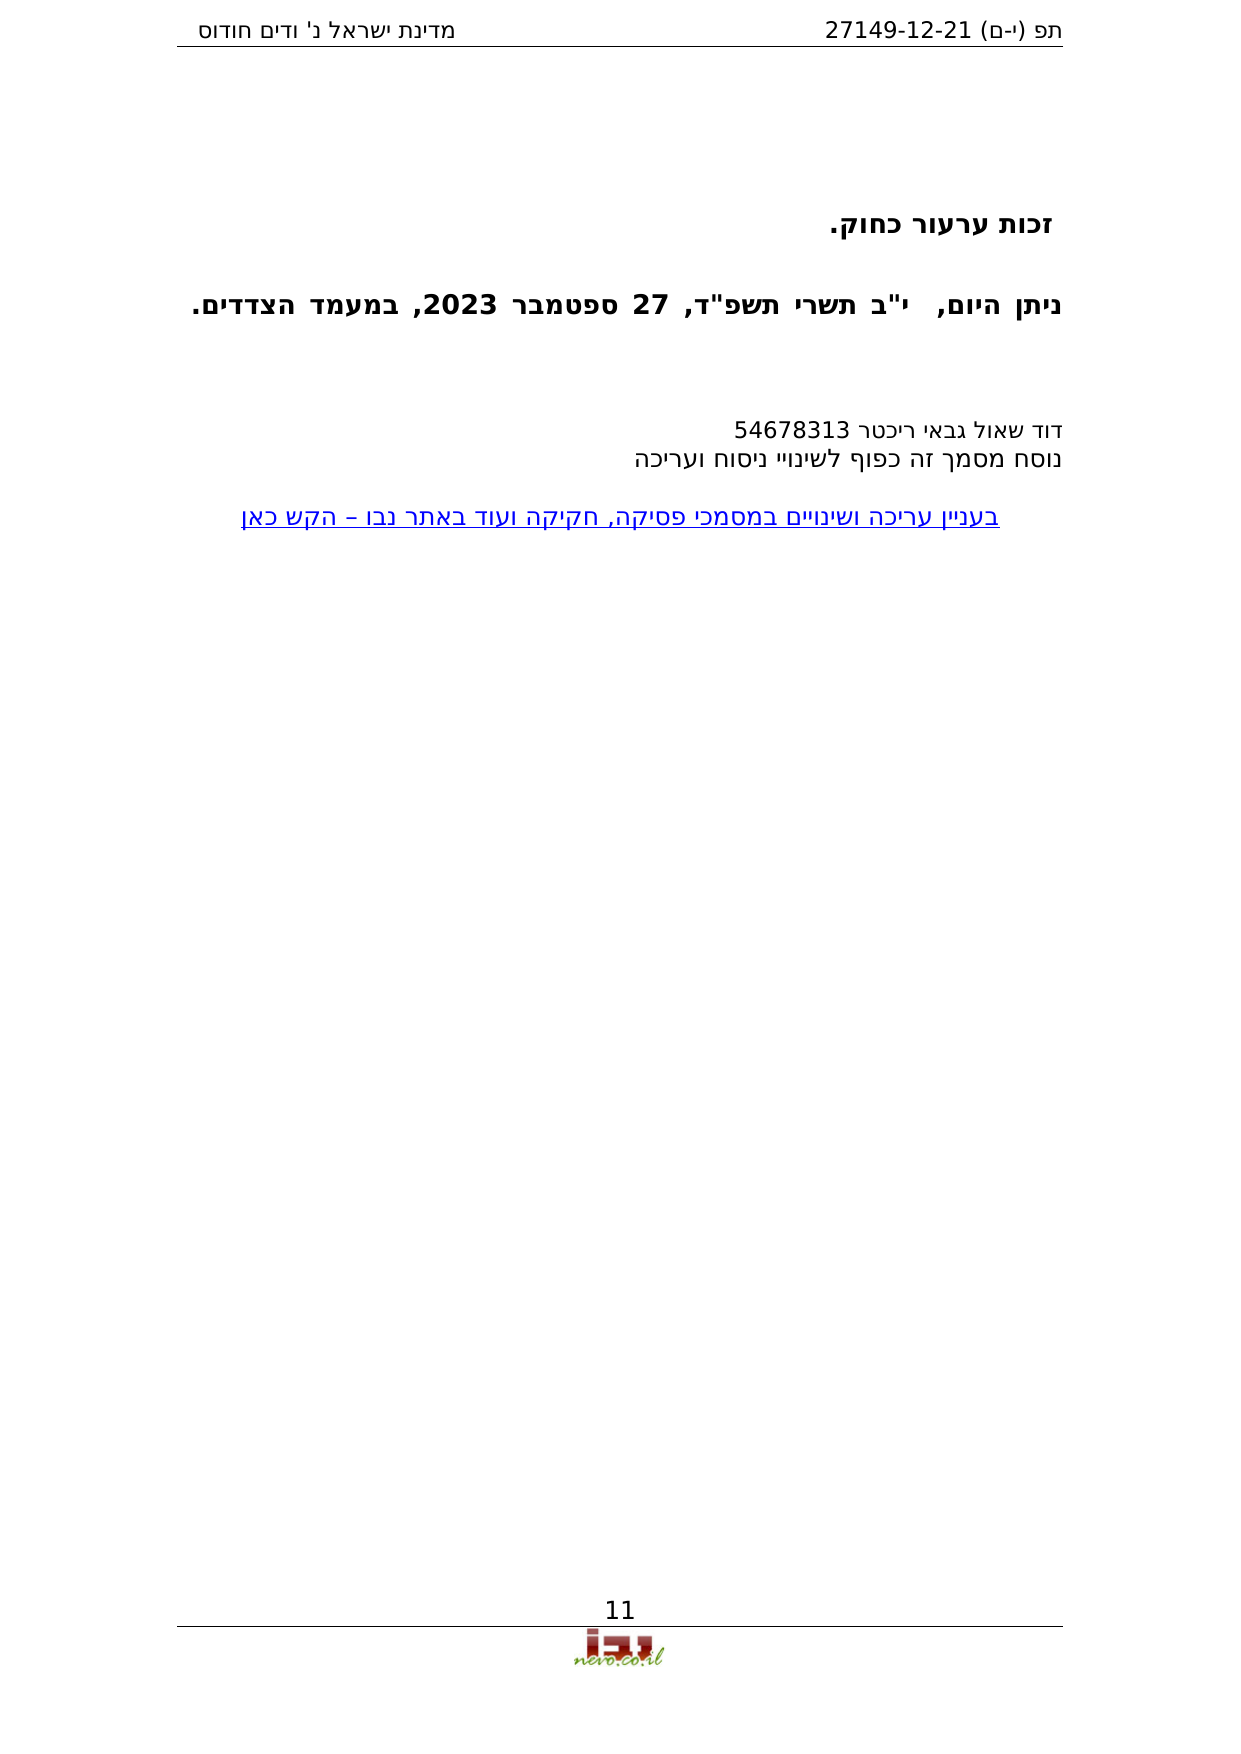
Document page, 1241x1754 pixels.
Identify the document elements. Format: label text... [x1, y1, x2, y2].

text ניתן היום, י"ב תשרי תשפ"ד, 27 ספטמבר 2023, במעמד הצדדים. [177, 289, 1063, 368]
text בעניין עריכה ושינויים במסמכי פסיקה, חקיקה ועוד באתר נבו – הקש כאן [177, 502, 1063, 531]
text נוסח מסמך זה כפוף לשינויי ניסוח ועריכה [177, 444, 1063, 473]
picture [574, 1628, 666, 1667]
text דוד שאול גבאי ריכטר 54678313 [177, 417, 1063, 444]
text 5129371זכות ערעור כחוק. [177, 208, 1063, 240]
